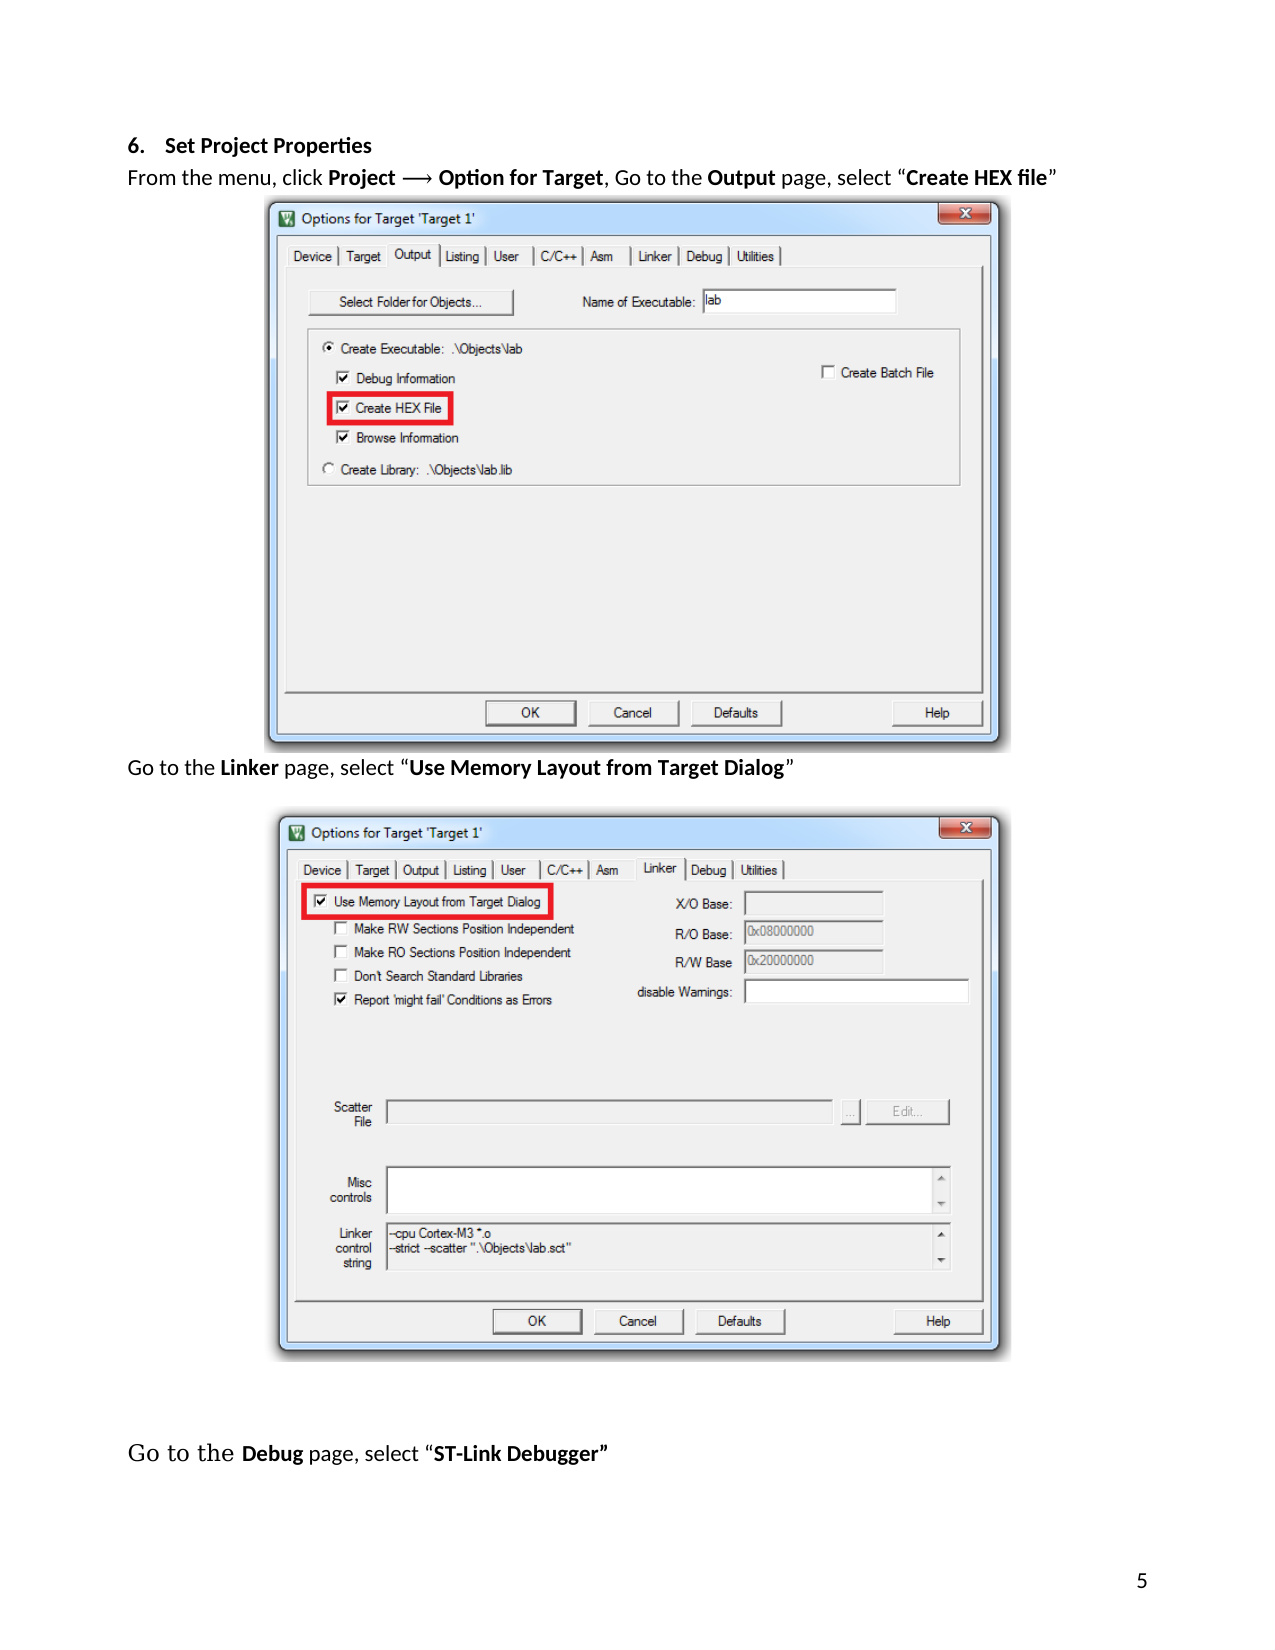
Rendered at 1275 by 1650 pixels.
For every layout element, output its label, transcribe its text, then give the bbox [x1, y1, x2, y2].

picture [264, 195, 1012, 753]
list Set Project Properties [127, 131, 1147, 159]
text Go to the Debug page, select “ST-Link Debugger” [127, 1439, 1147, 1467]
text Go to the Linker page, select “Use Memory Layout from Target Dialog” [127, 753, 1147, 781]
picture [263, 806, 1012, 1362]
text From the menu, click Project ⟶ Option for Target, Go to the Output page, select “Create HEX file” [127, 163, 1147, 191]
